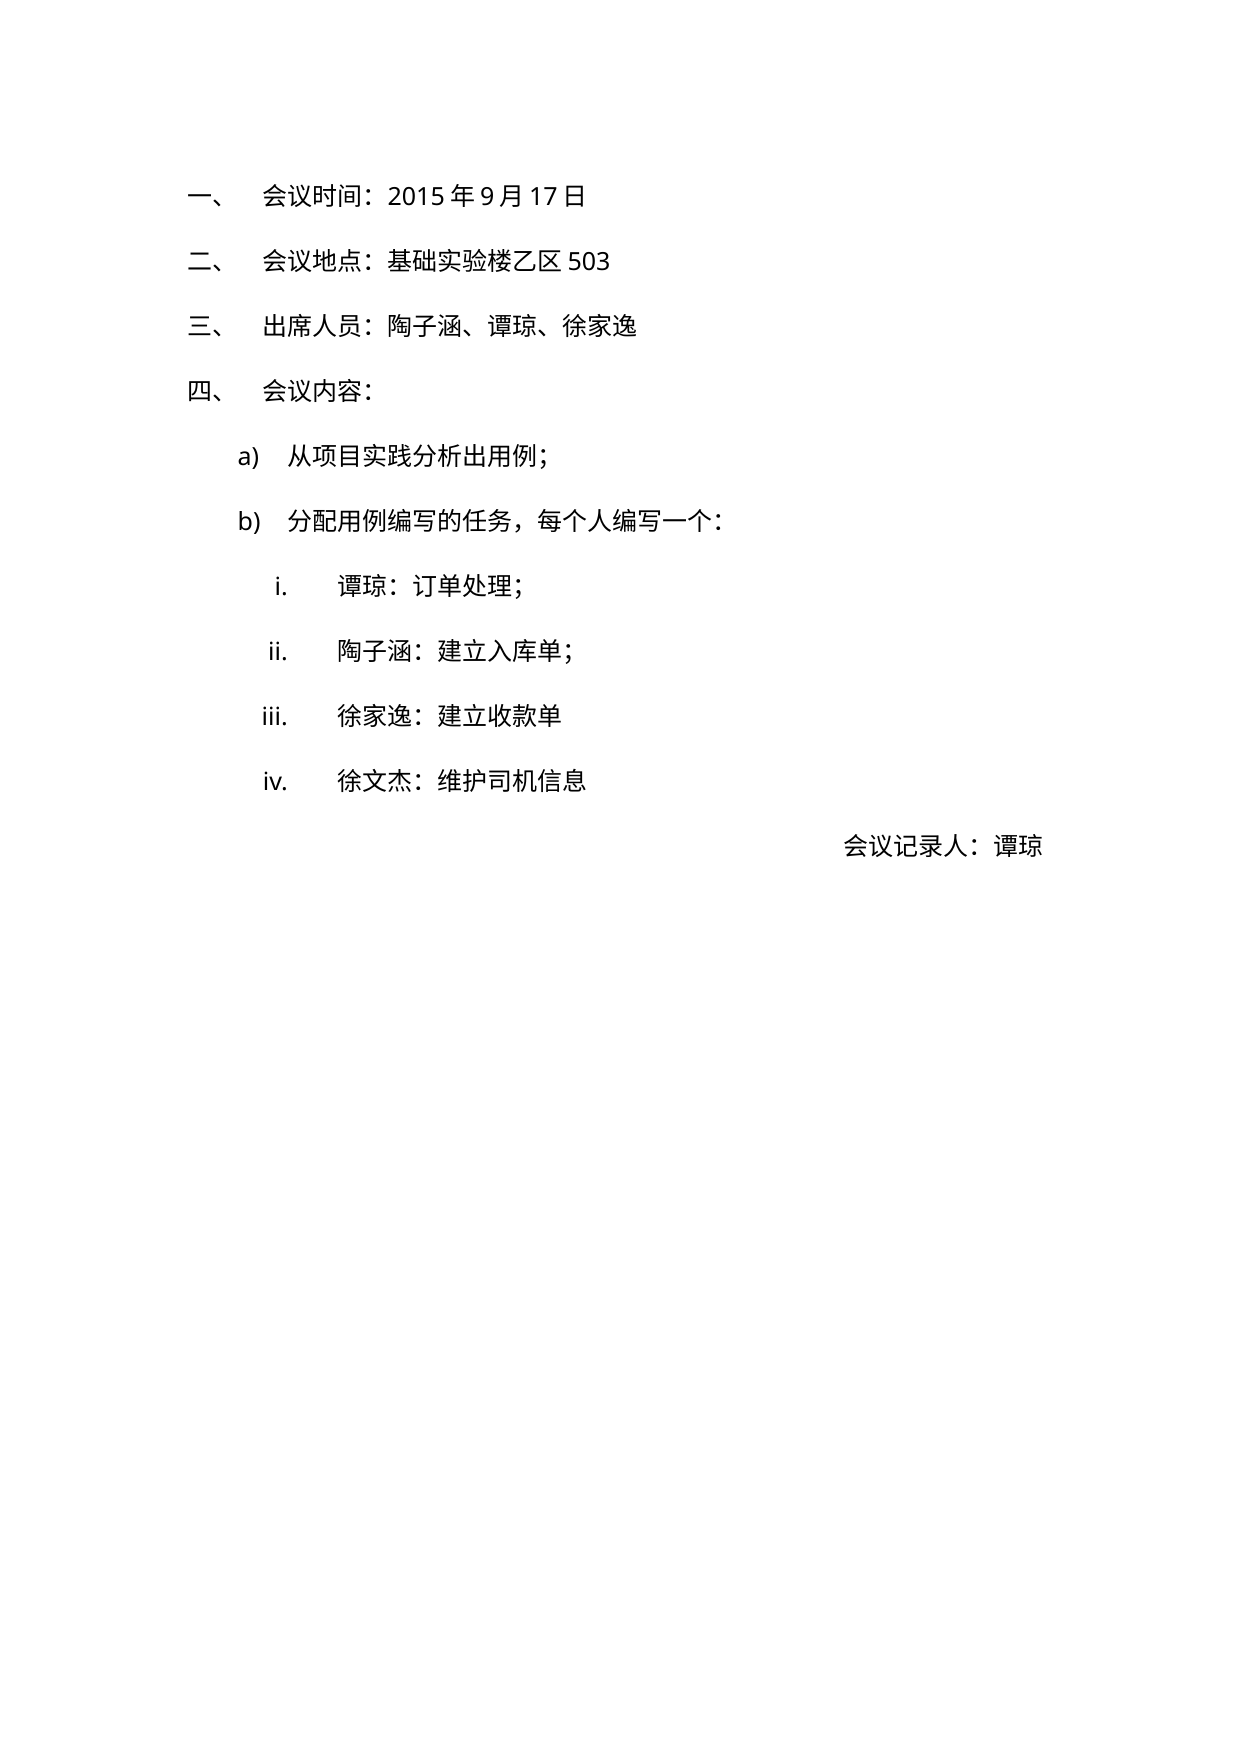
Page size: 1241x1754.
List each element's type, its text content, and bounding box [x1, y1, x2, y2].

list 出席人员：陶子涵、谭琼、徐家逸 [187, 292, 1053, 357]
list 分配用例编写的任务，每个人编写一个： [237, 487, 1053, 552]
list 从项目实践分析出用例； [237, 422, 1053, 487]
list 会议地点：基础实验楼乙区503 [187, 227, 1053, 292]
list 会议记录人：谭琼 [844, 812, 1053, 877]
list 会议内容： [187, 357, 1053, 422]
list 徐文杰：维护司机信息 [287, 747, 1053, 812]
list 谭琼：订单处理； [287, 552, 1053, 617]
list 会议时间：2015年9月17日 [187, 162, 1053, 227]
list 徐家逸：建立收款单 [287, 682, 1053, 747]
list 陶子涵：建立入库单； [287, 617, 1053, 682]
